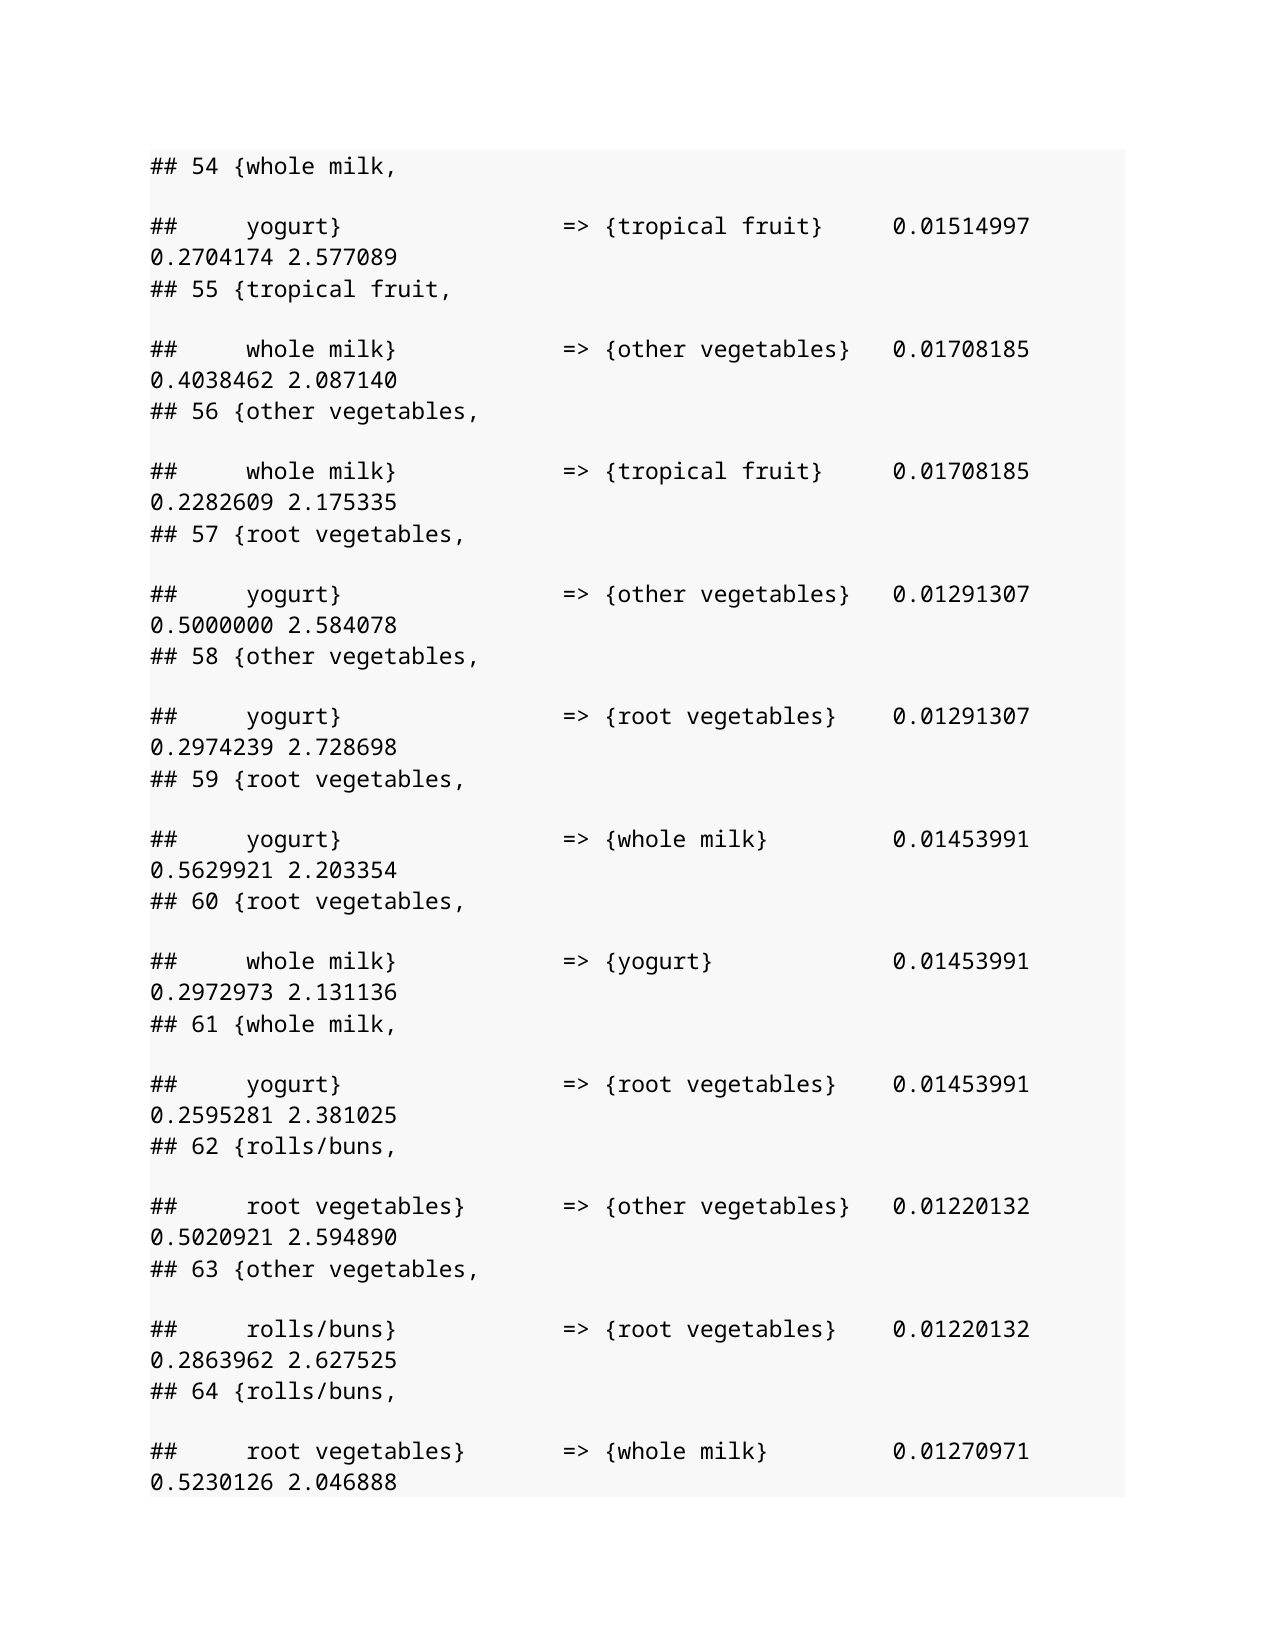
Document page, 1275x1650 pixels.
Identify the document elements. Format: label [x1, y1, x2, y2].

text [150, 150, 1125, 1497]
